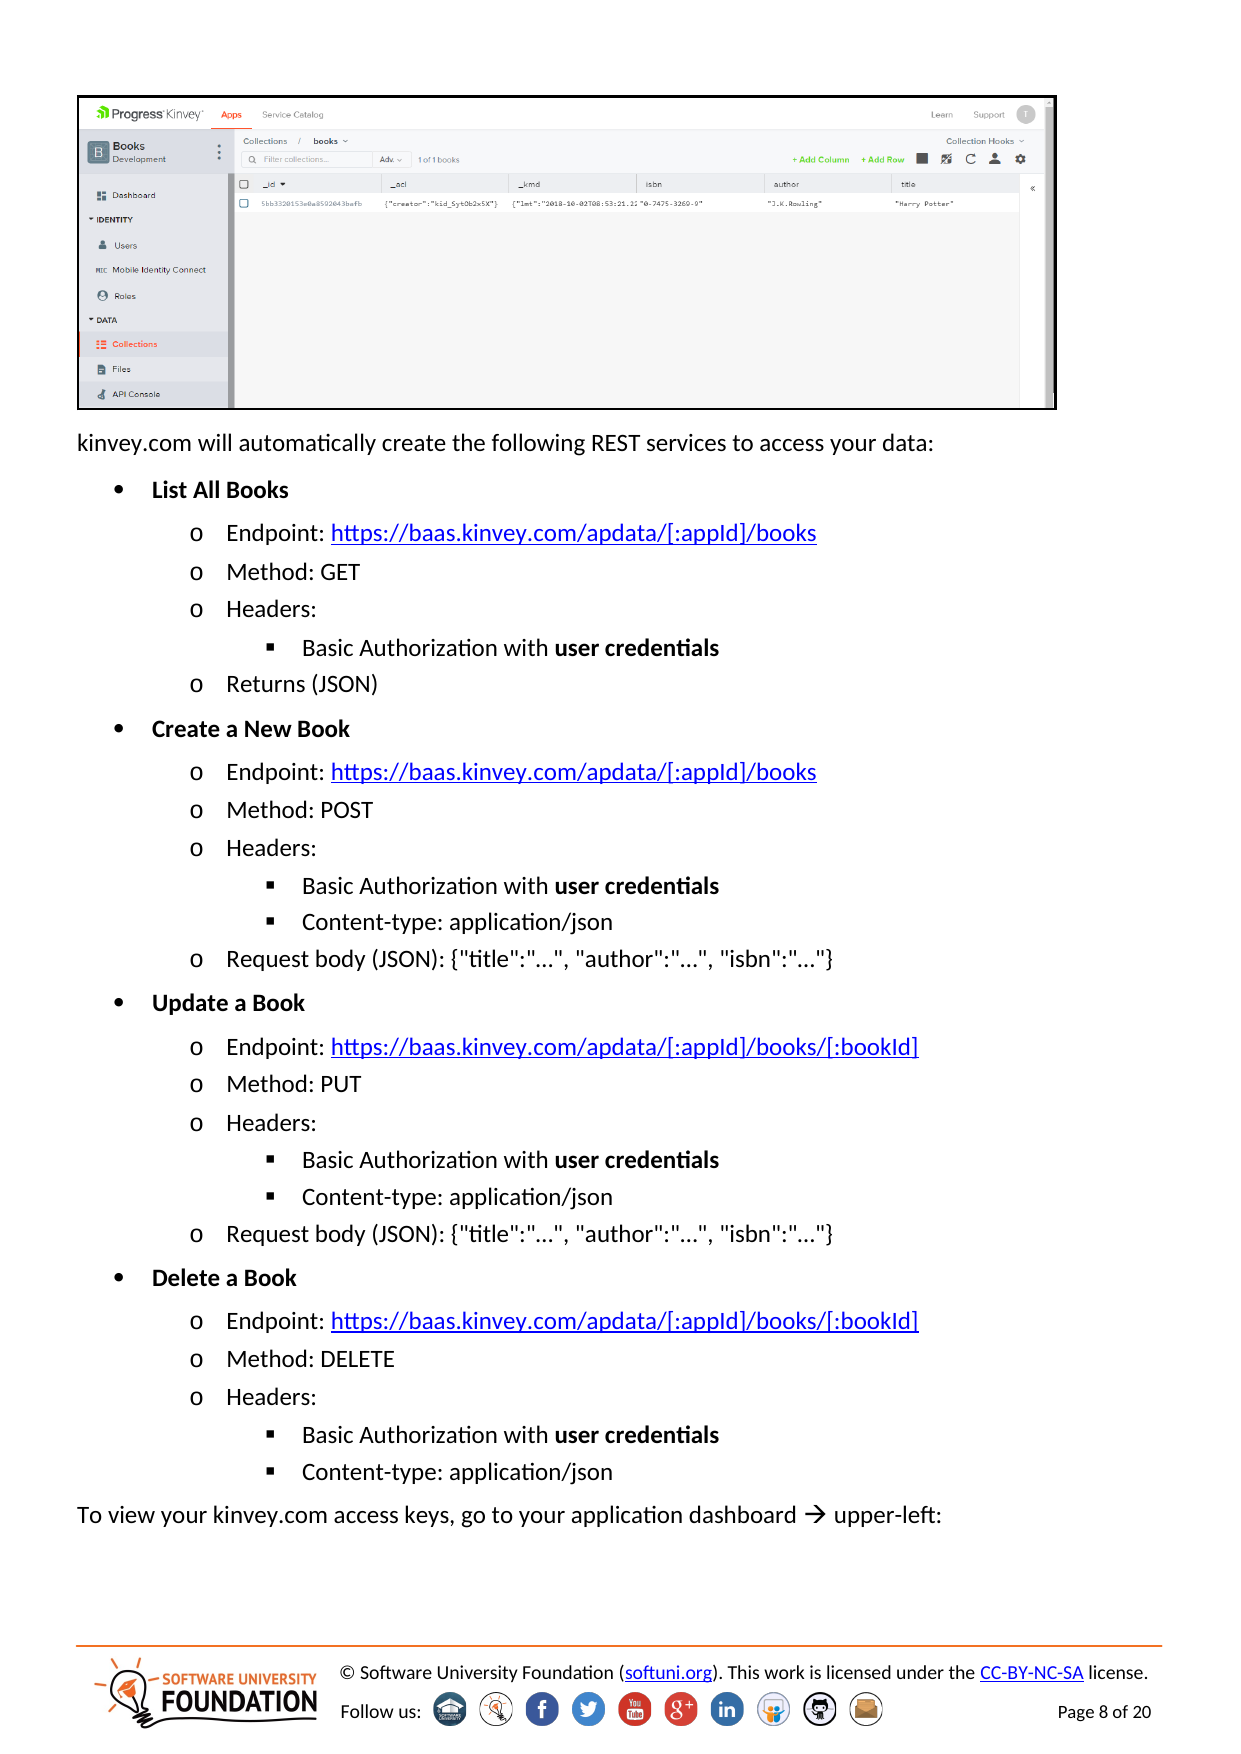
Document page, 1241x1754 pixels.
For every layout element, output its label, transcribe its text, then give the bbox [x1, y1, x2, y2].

picture [803, 1692, 837, 1726]
list Basic Authorization with user credentials [264, 1419, 1163, 1450]
picture [710, 1692, 744, 1726]
list Basic Authorization with user credentials [264, 632, 1163, 662]
picture [849, 1692, 883, 1726]
text To view your kinvey.com access keys, go to your application dashboard upper-left: [77, 1499, 1163, 1530]
picture [757, 1692, 790, 1726]
list Content-type: application/json [264, 1456, 1163, 1487]
picture [433, 1692, 467, 1726]
list Basic Authorization with user credentials [264, 1145, 1163, 1175]
list Method: GET [189, 556, 1163, 587]
picture [664, 1692, 698, 1726]
picture [479, 1692, 513, 1726]
list Headers: [189, 594, 1163, 625]
picture [525, 1692, 559, 1726]
list Delete a Book [114, 1262, 1163, 1293]
list Method: POST [189, 794, 1163, 826]
list Headers: [189, 832, 1163, 863]
list List All Books [114, 474, 1163, 505]
list Returns (JSON) [189, 668, 1163, 700]
list Endpoint: https://baas.kinvey.com/apdata/[:appId]/books [189, 518, 1163, 549]
list Headers: [189, 1382, 1163, 1413]
list Basic Authorization with user credentials [264, 870, 1163, 900]
text kinvey.com will automatically create the following REST services to access your data: [77, 427, 1163, 458]
list Headers: [189, 1107, 1163, 1138]
picture [93, 1656, 317, 1729]
list Content-type: application/json [264, 1181, 1163, 1212]
picture [618, 1692, 652, 1726]
list Update a Book [114, 988, 1163, 1018]
list Request body (JSON): {"title":"…", "author":"…", "isbn":"…"} [189, 1218, 1163, 1250]
list Request body (JSON): {"title":"…", "author":"…", "isbn":"…"} [189, 943, 1163, 975]
list Endpoint: https://baas.kinvey.com/apdata/[:appId]/books/[:bookId] [189, 1031, 1163, 1062]
picture [572, 1692, 605, 1726]
list Endpoint: https://baas.kinvey.com/apdata/[:appId]/books [189, 756, 1163, 787]
picture [79, 98, 1054, 408]
list Create a New Book [114, 713, 1163, 743]
list Method: DELETE [189, 1343, 1163, 1375]
list Endpoint: https://baas.kinvey.com/apdata/[:appId]/books/[:bookId] [189, 1306, 1163, 1337]
list Content-type: application/json [264, 907, 1163, 937]
list Method: PUT [189, 1069, 1163, 1100]
